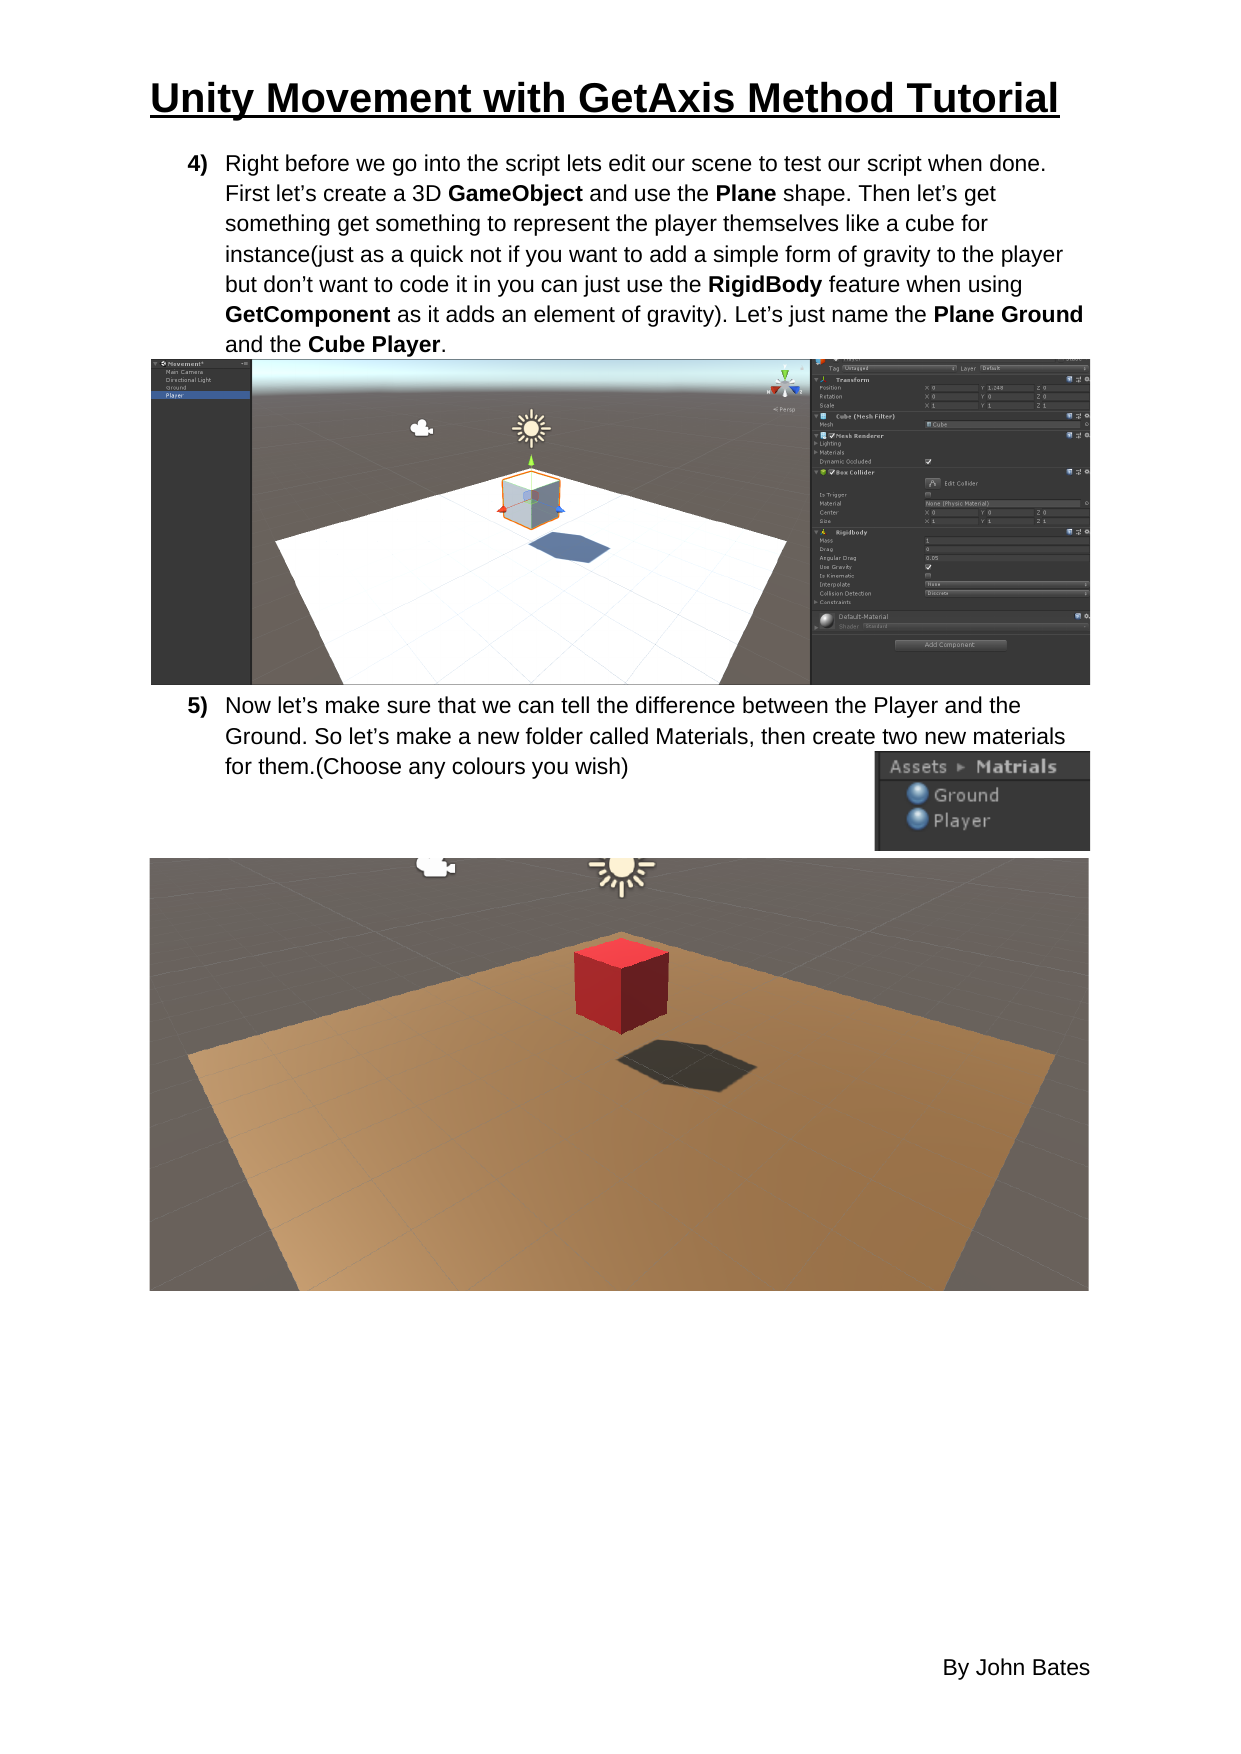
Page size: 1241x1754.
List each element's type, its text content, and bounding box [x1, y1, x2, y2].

picture [874, 751, 1091, 851]
picture [149, 858, 1089, 1291]
list Now let’s make sure that we can tell the difference between the Player and the Ground. So let’s make a new folder called Materials, then create two new materials for them.(Choose any colours you wish) [187, 685, 1090, 779]
picture [151, 359, 1091, 685]
list Right before we go into the script lets edit our scene to test our script when done. First let’s create a 3D GameObject and use the Plane shape. Then let’s get something get something to represent the player themselves like a cube for instance(just as a quick not if you want to add a simple form of gravity to the player but don’t want to code it in you can just use the RigidBody feature when using GetComponent as it adds an element of gravity). Let’s just name the Plane Ground and the Cube Player. [187, 150, 1090, 358]
